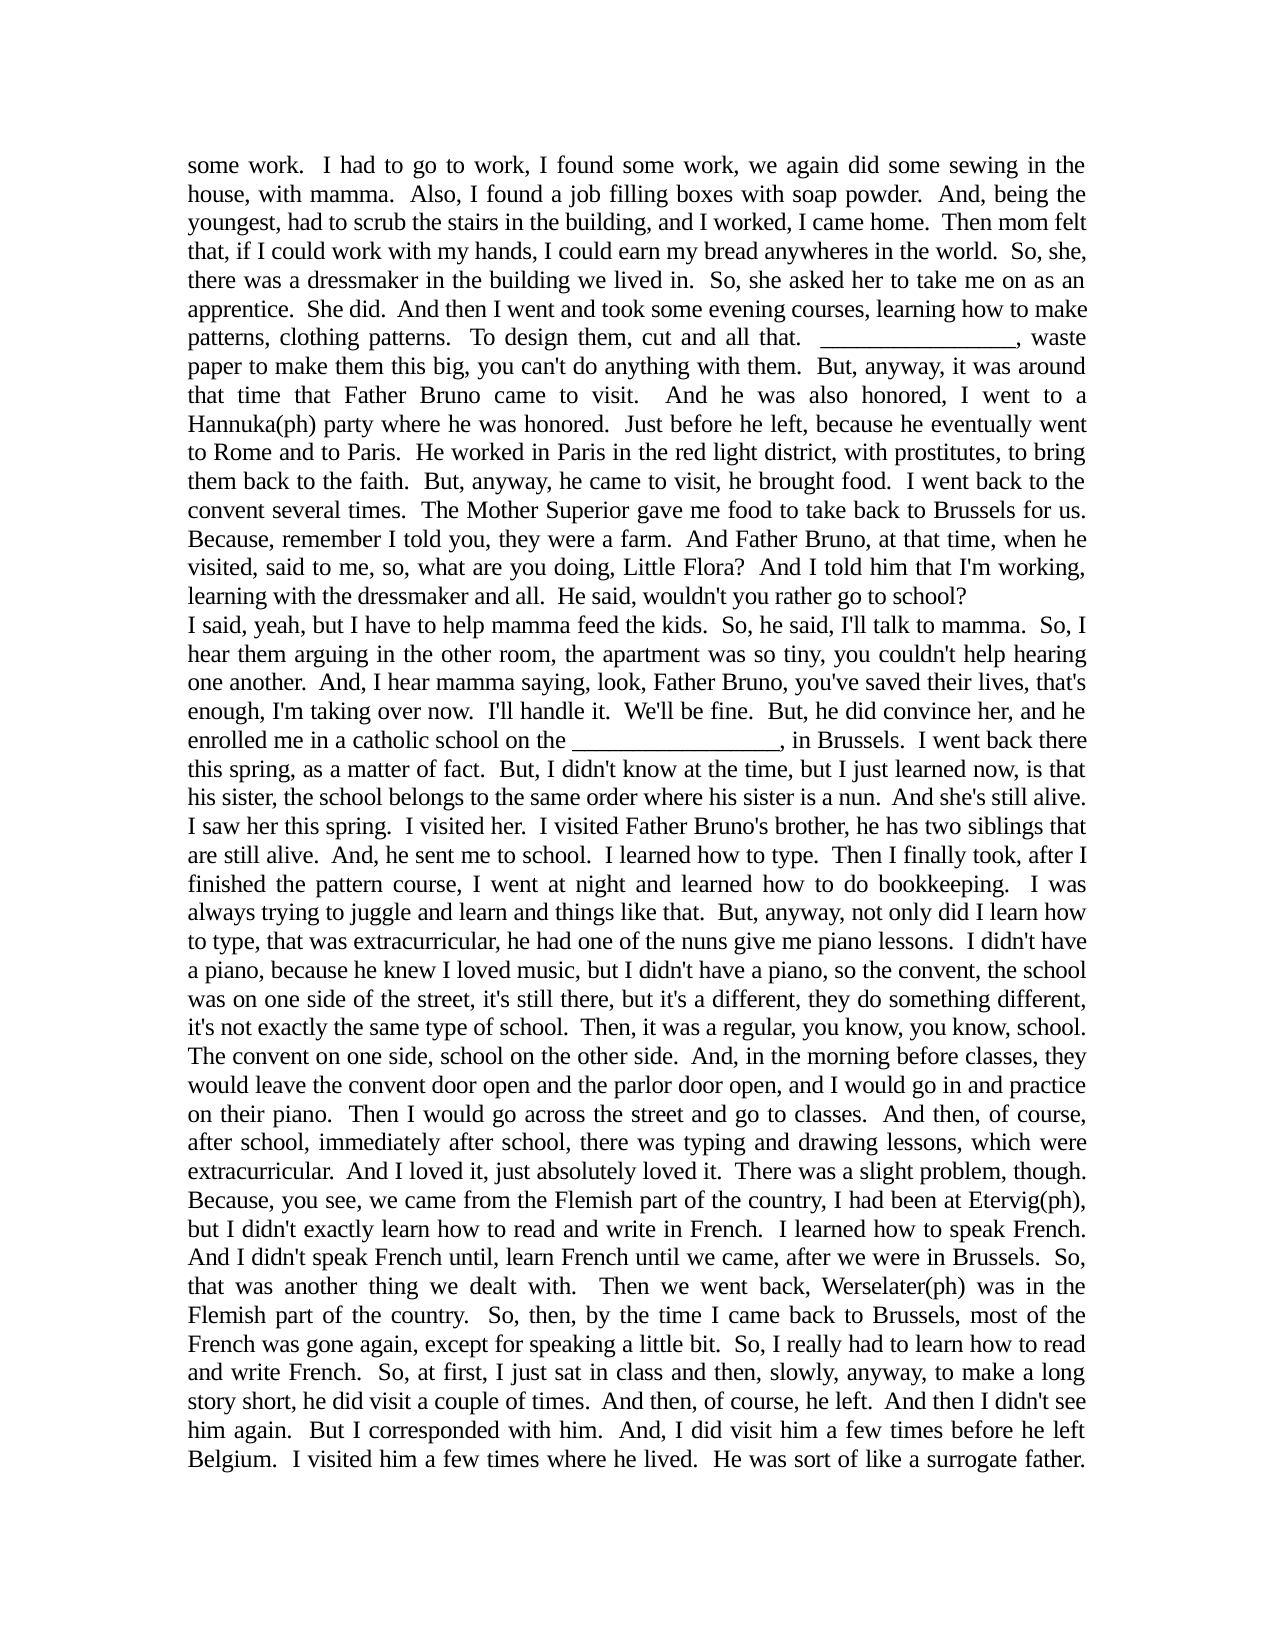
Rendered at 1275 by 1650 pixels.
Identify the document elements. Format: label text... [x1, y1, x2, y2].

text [187, 639, 1087, 1472]
text A: Okay. Father Bruno came to visit. I had to go to work. Mom and me had to try to find some work. I had to go to work, I found some work, we again did some sewing in the house, with mamma. Also, I found a job filling boxes with soap powder. And, being the youngest, had to scrub the stairs in the building, and I worked, I came home. Then mom felt that, if I could work with my hands, I could earn my bread anywheres in the world. So, she, there was a dressmaker in the building we lived in. So, she asked her to take me on as an apprentice. She did. And then I went and took some evening courses, learning how to make patterns, clothing patterns. To design them, cut and all that. ________________, waste paper to make them this big, you can't do anything with them. But, anyway, it was around that time that Father Bruno came to visit. And he was also honored, I went to a Hannuka(ph) party where he was honored. Just before he left, because he eventually went to Rome and to Paris. He worked in Paris in the red light district, with prostitutes, to bring them back to the faith. But, anyway, he came to visit, he brought food. I went back to the convent several times. The Mother Superior gave me food to take back to Brussels for us. Because, remember I told you, they were a farm. And Father Bruno, at that time, when he visited, said to me, so, what are you doing, Little Flora? And I told him that I'm working, learning with the dressmaker and all. He said, wouldn't you rather go to school? [187, 150, 1087, 639]
